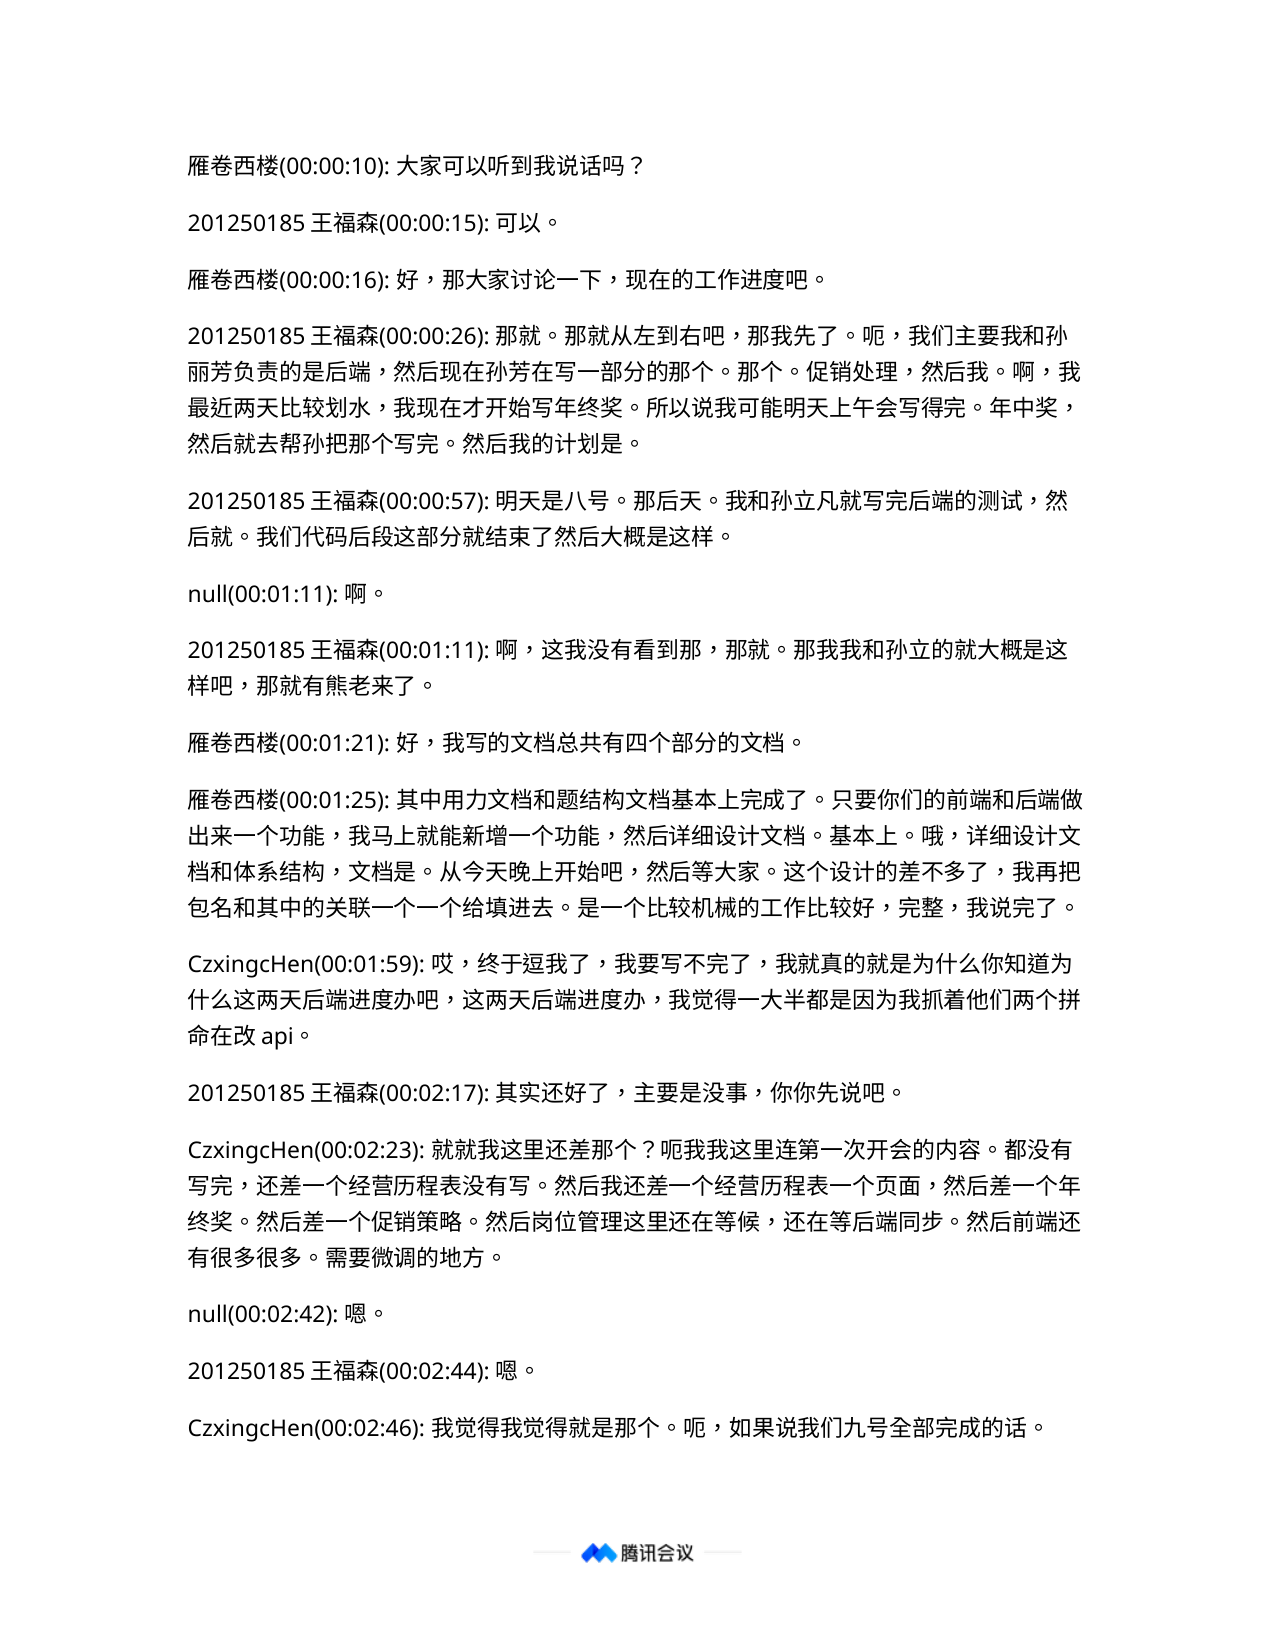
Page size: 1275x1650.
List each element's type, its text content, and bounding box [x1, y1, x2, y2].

text 201250185王福森(00:02:44): 嗯。 [187, 1355, 1087, 1386]
text 201250185王福森(00:02:17): 其实还好了，主要是没事，你你先说吧。 [187, 1077, 1087, 1108]
text 雁卷西楼(00:00:10): 大家可以听到我说话吗？ [187, 150, 1087, 181]
text 201250185王福森(00:00:15): 可以。 [187, 207, 1087, 238]
picture [533, 1543, 742, 1563]
text 201250185王福森(00:01:11): 啊，这我没有看到那，那就。那我我和孙立的就大概是这样吧，那就有熊老来了。 [187, 634, 1087, 702]
text null(00:02:42): 嗯。 [187, 1298, 1087, 1330]
text 201250185王福森(00:00:26): 那就。那就从左到右吧，那我先了。呃，我们主要我和孙丽芳负责的是后端，然后现在孙芳在写一部分的那个。那个。促销处理，然后我。啊，我最近两天比较划水，我现在才开始写年终奖。所以说我可能明天上午会写得完。年中奖，然后就去帮孙把那个写完。然后我的计划是。 [187, 320, 1087, 459]
text CzxingcHen(00:01:59): 哎，终于逗我了，我要写不完了，我就真的就是为什么你知道为什么这两天后端进度办吧，这两天后端进度办，我觉得一大半都是因为我抓着他们两个拼命在改api。 [187, 948, 1087, 1052]
text 雁卷西楼(00:01:25): 其中用力文档和题结构文档基本上完成了。只要你们的前端和后端做出来一个功能，我马上就能新增一个功能，然后详细设计文档。基本上。哦，详细设计文档和体系结构，文档是。从今天晚上开始吧，然后等大家。这个设计的差不多了，我再把包名和其中的关联一个一个给填进去。是一个比较机械的工作比较好，完整，我说完了。 [187, 784, 1087, 923]
text null(00:01:11): 啊。 [187, 578, 1087, 609]
text CzxingcHen(00:02:23): 就就我这里还差那个？呃我我这里连第一次开会的内容。都没有写完，还差一个经营历程表没有写。然后我还差一个经营历程表一个页面，然后差一个年终奖。然后差一个促销策略。然后岗位管理这里还在等候，还在等后端同步。然后前端还有很多很多。需要微调的地方。 [187, 1134, 1087, 1273]
text 201250185王福森(00:00:57): 明天是八号。那后天。我和孙立凡就写完后端的测试，然后就。我们代码后段这部分就结束了然后大概是这样。 [187, 485, 1087, 552]
text 雁卷西楼(00:00:16): 好，那大家讨论一下，现在的工作进度吧。 [187, 263, 1087, 295]
text CzxingcHen(00:02:46): 我觉得我觉得就是那个。呃，如果说我们九号全部完成的话。 [187, 1412, 1087, 1443]
text 雁卷西楼(00:01:21): 好，我写的文档总共有四个部分的文档。 [187, 727, 1087, 758]
